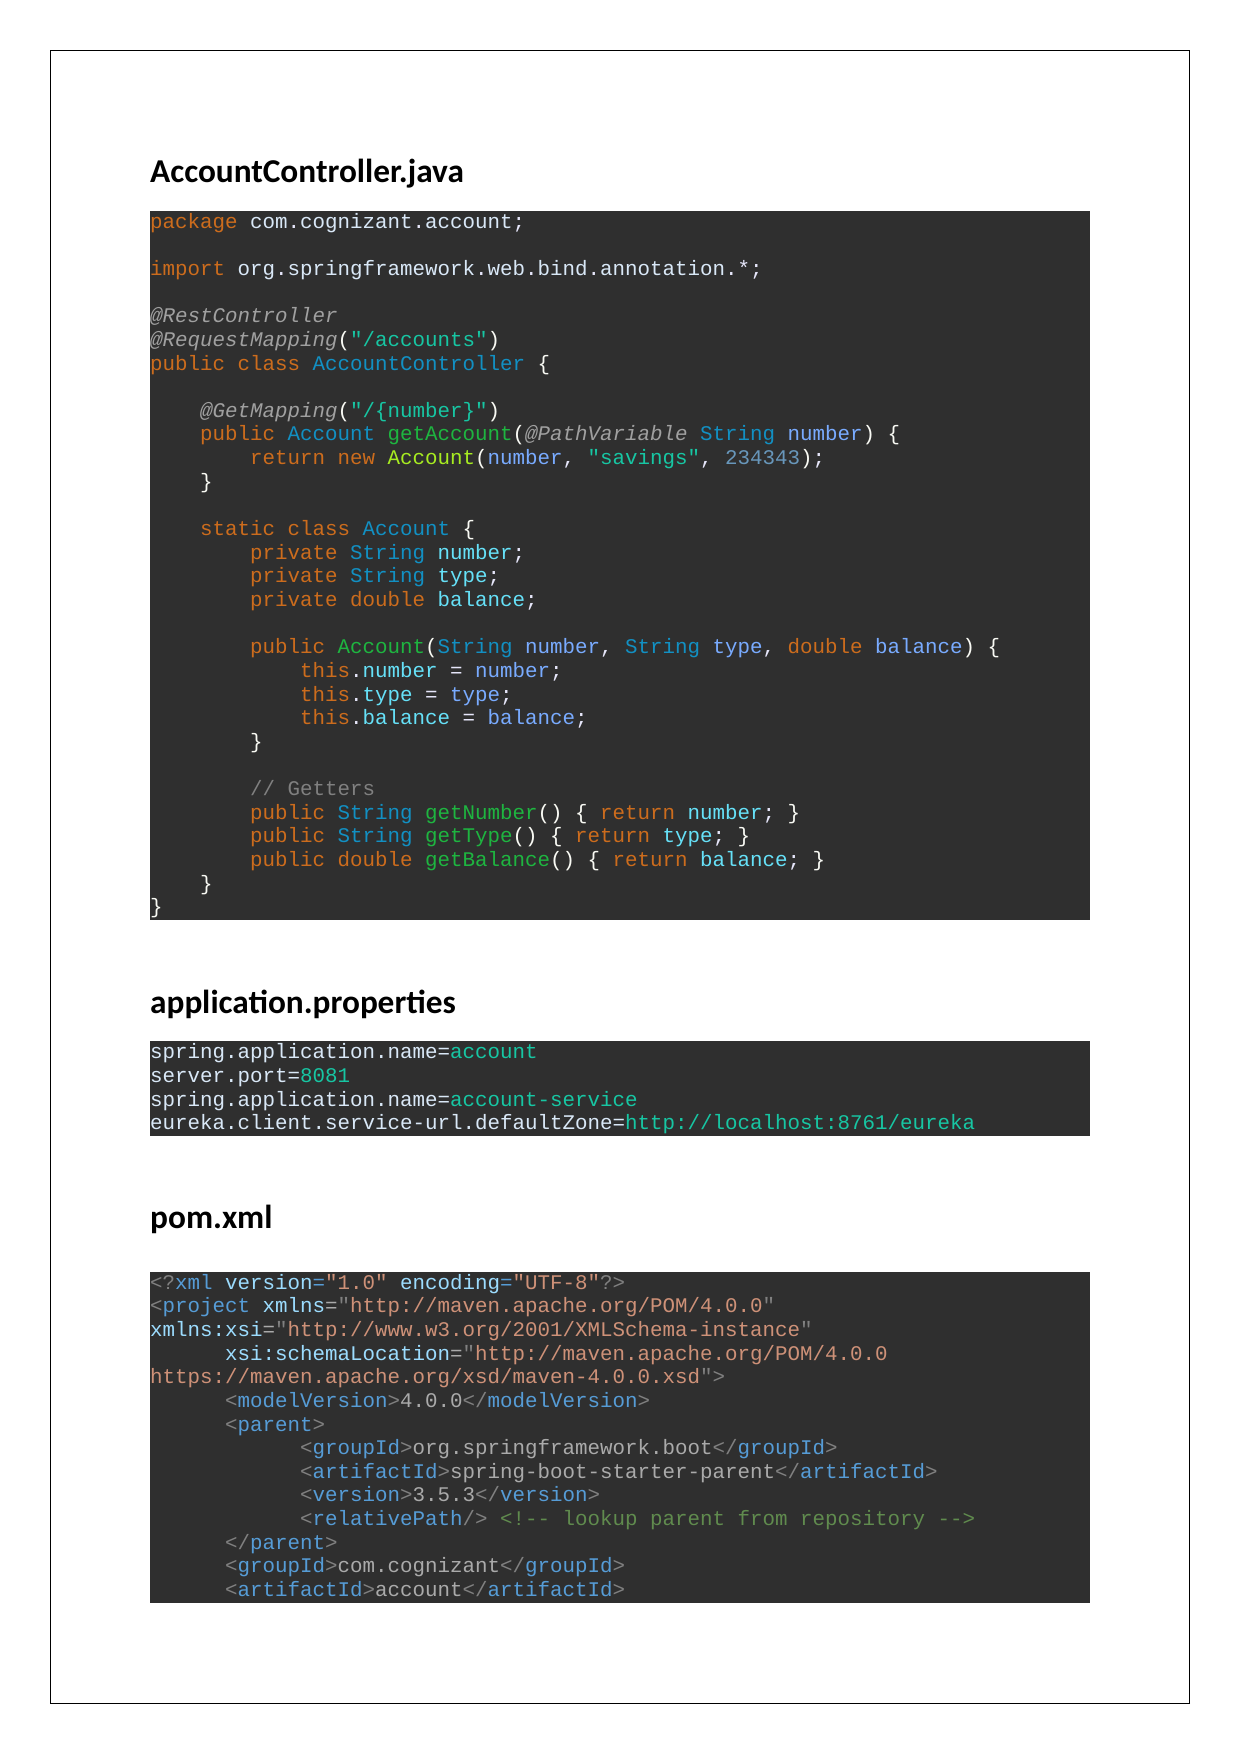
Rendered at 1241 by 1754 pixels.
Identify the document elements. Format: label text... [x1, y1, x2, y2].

text xsi:schemaLocation="http://maven.apache.org/POM/4.0.0 https://maven.apache.org/xsd/maven-4.0.0.xsd"> [150, 1343, 1090, 1390]
text return new Account(number, "savings", 234343); [150, 447, 1090, 471]
text // Getters [150, 778, 1090, 802]
text public Account(String number, String type, double balance) { [150, 636, 1090, 660]
text public String getType() { return type; } [150, 825, 1090, 849]
text } [150, 731, 1090, 754]
text <project xmlns="http://maven.apache.org/POM/4.0.0" xmlns:xsi="http://www.w3.org/2001/XMLSchema-instance" [150, 1295, 1090, 1343]
text static class Account { [150, 518, 1090, 542]
text this.type = type; [150, 683, 1090, 707]
text <relativePath/> <!-- lookup parent from repository --> [150, 1508, 1090, 1532]
text @RestController [150, 305, 1090, 329]
text public Account getAccount(@PathVariable String number) { [150, 423, 1090, 447]
text private String number; [150, 542, 1090, 565]
text <version>3.5.3</version> [150, 1484, 1090, 1508]
text private String type; [150, 565, 1090, 589]
text server.port=8081 [150, 1065, 1090, 1088]
text spring.application.name=account-service [150, 1088, 1090, 1112]
text <artifactId>account</artifactId> [150, 1579, 1090, 1603]
text <groupId>com.cognizant</groupId> [150, 1555, 1090, 1579]
text pom.xml [150, 1196, 1090, 1237]
text } [150, 471, 1090, 494]
text package com.cognizant.account; [150, 211, 1090, 234]
text application.properties [150, 981, 1090, 1021]
text @GetMapping("/{number}") [150, 400, 1090, 423]
text <parent> [150, 1413, 1090, 1437]
text this.number = number; [150, 660, 1090, 683]
text } [150, 896, 1090, 920]
text <modelVersion>4.0.0</modelVersion> [150, 1390, 1090, 1413]
text <artifactId>spring-boot-starter-parent</artifactId> [150, 1461, 1090, 1484]
text this.balance = balance; [150, 707, 1090, 731]
text spring.application.name=account [150, 1041, 1090, 1065]
text <groupId>org.springframework.boot</groupId> [150, 1437, 1090, 1461]
text AccountController.java [150, 150, 1090, 191]
text <?xml version="1.0" encoding="UTF-8"?> [150, 1272, 1090, 1295]
text public String getNumber() { return number; } [150, 802, 1090, 825]
text @RequestMapping("/accounts") [150, 329, 1090, 352]
text private double balance; [150, 589, 1090, 613]
text } [150, 873, 1090, 896]
text public double getBalance() { return balance; } [150, 849, 1090, 873]
text </parent> [150, 1532, 1090, 1555]
text import org.springframework.web.bind.annotation.*; [150, 258, 1090, 282]
text public class AccountController { [150, 352, 1090, 376]
text eureka.client.service-url.defaultZone=http://localhost:8761/eureka [150, 1112, 1090, 1136]
